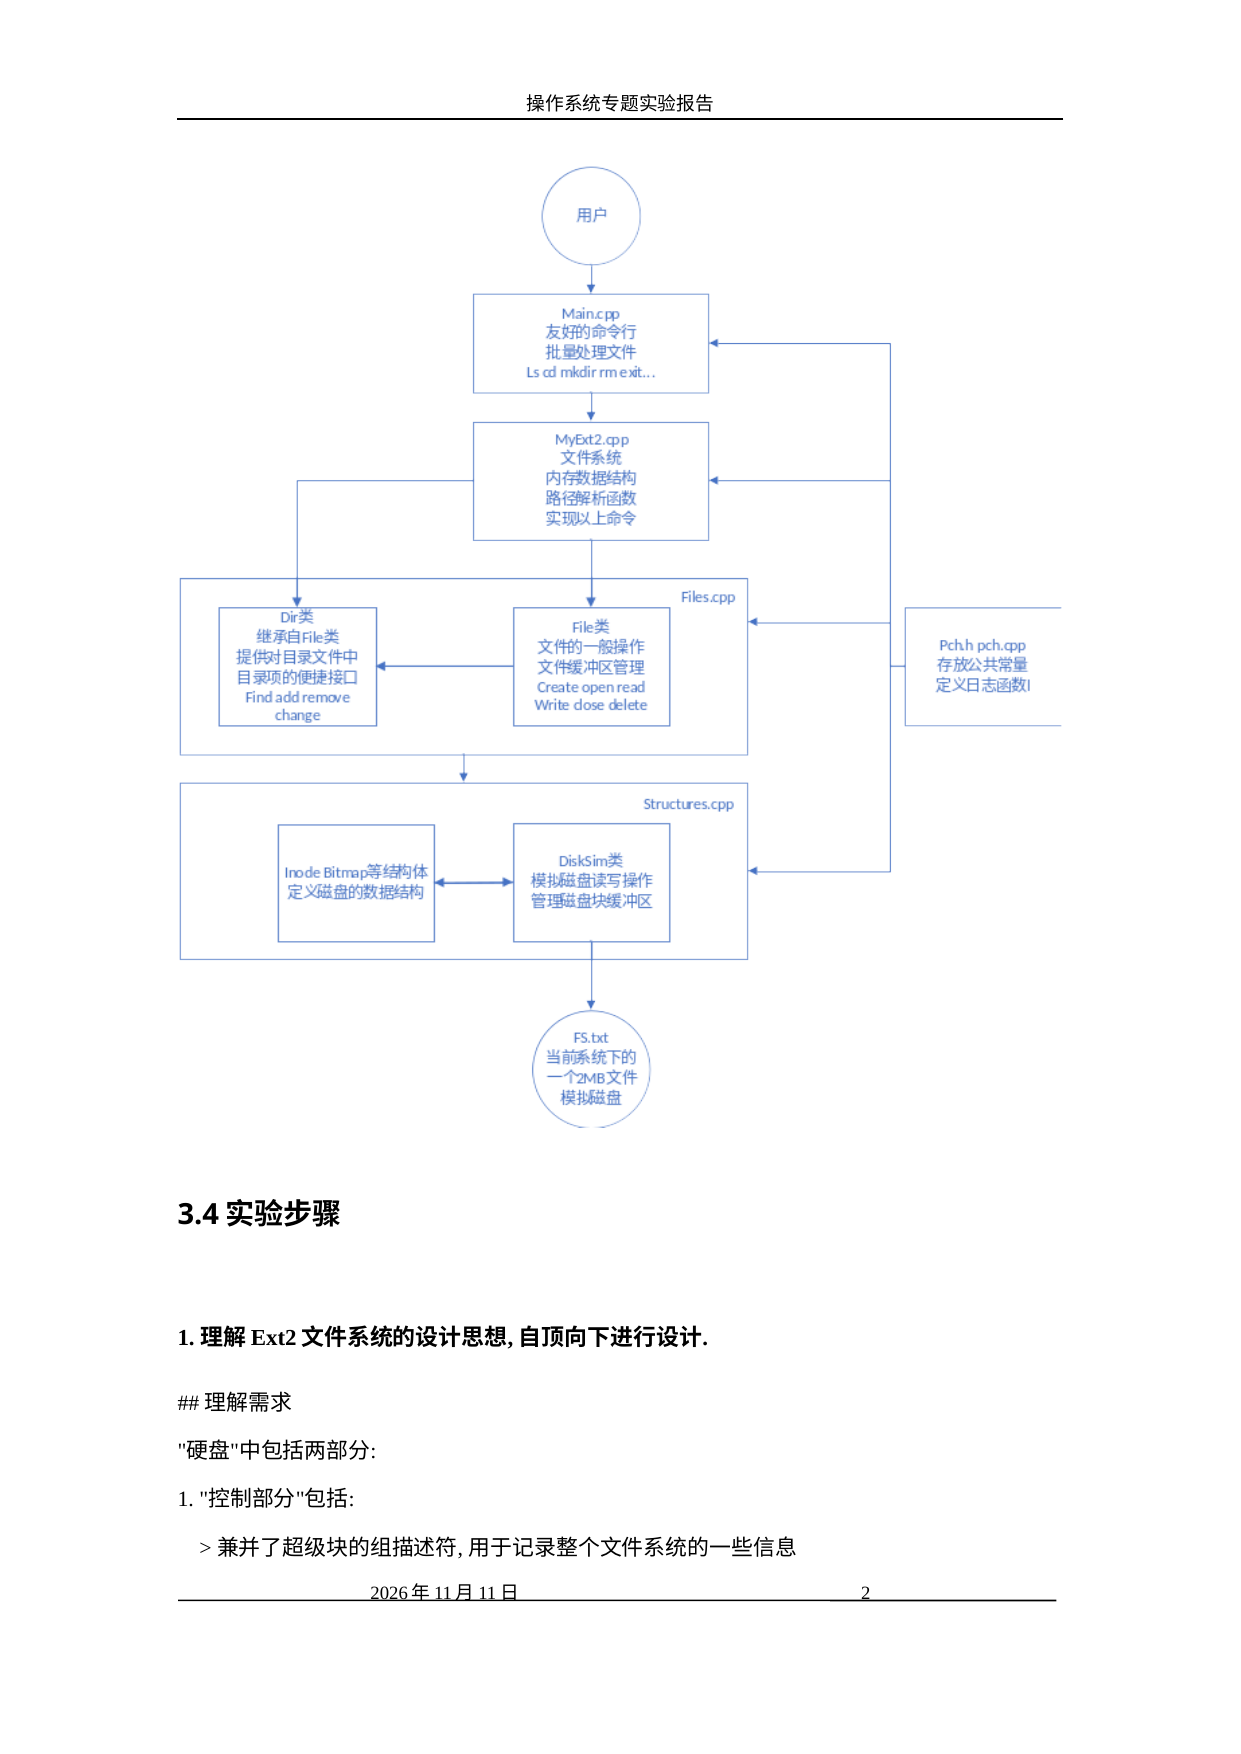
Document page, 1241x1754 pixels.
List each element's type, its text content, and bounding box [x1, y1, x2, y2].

subtitle 3.4实验步骤 [177, 1180, 1063, 1245]
text 1. 理解Ext2文件系统的设计思想, 自顶向下进行设计. [177, 1303, 1063, 1368]
text > 兼并了超级块的组描述符, 用于记录整个文件系统的一些信息 [177, 1529, 1063, 1562]
text ## 理解需求 [177, 1384, 1063, 1417]
text 1. "控制部分"包括: [177, 1481, 1063, 1513]
text "硬盘"中包括两部分: [177, 1433, 1063, 1465]
